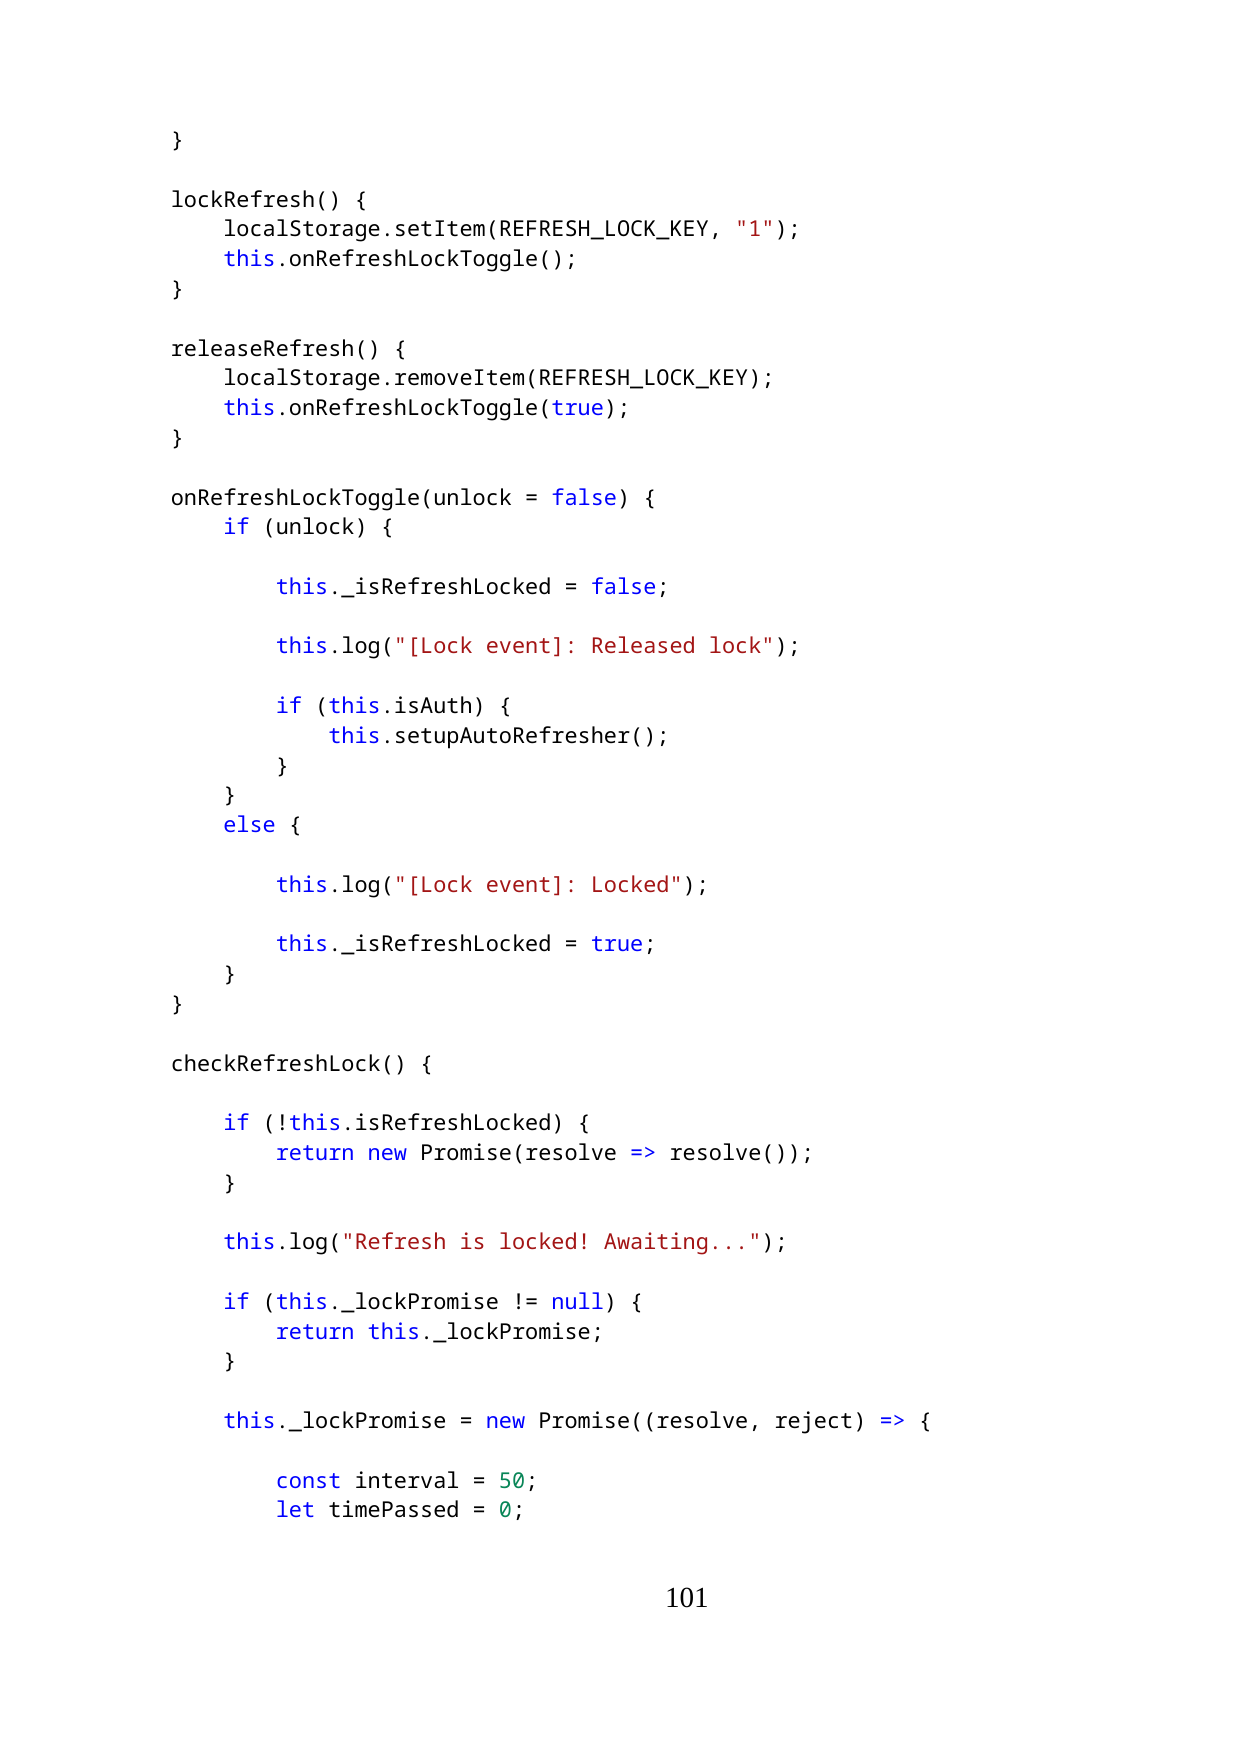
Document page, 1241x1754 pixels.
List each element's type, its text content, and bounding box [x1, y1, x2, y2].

text return this._lockPromise; [118, 1316, 1181, 1345]
text this.log("[Lock event]: Locked"); [118, 869, 1181, 898]
text this.onRefreshLockToggle(true); [118, 392, 1181, 422]
text this.setupAutoRefresher(); [118, 720, 1181, 749]
text this.log("[Lock event]: Released lock"); [118, 630, 1181, 660]
text if (this._lockPromise != null) { [118, 1286, 1181, 1316]
text if (unlock) { [118, 511, 1181, 541]
text if (this.isAuth) { [118, 690, 1181, 720]
text checkRefreshLock() { [118, 1047, 1181, 1077]
text } [118, 422, 1181, 452]
text localStorage.removeItem(REFRESH_LOCK_KEY); [118, 362, 1181, 392]
text this.onRefreshLockToggle(); [118, 243, 1181, 273]
text this._lockPromise = new Promise((resolve, reject) => { [118, 1405, 1181, 1435]
text localStorage.setItem(REFRESH_LOCK_KEY, "1"); [118, 213, 1181, 243]
text this._isRefreshLocked = false; [118, 571, 1181, 601]
text releaseRefresh() { [118, 332, 1181, 362]
text } [118, 988, 1181, 1018]
text onRefreshLockToggle(unlock = false) { [118, 481, 1181, 511]
text } [118, 749, 1181, 779]
text } [118, 1167, 1181, 1196]
text } [118, 124, 1181, 154]
text if (!this.isRefreshLocked) { [118, 1107, 1181, 1137]
text return new Promise(resolve => resolve()); [118, 1137, 1181, 1167]
text lockRefresh() { [118, 183, 1181, 213]
text this.log("Refresh is locked! Awaiting..."); [118, 1226, 1181, 1256]
text } [118, 1345, 1181, 1375]
text } [118, 958, 1181, 988]
text let timePassed = 0; [118, 1494, 1181, 1524]
text const interval = 50; [118, 1464, 1181, 1494]
text else { [118, 809, 1181, 839]
text this._isRefreshLocked = true; [118, 928, 1181, 958]
text } [118, 779, 1181, 809]
text } [118, 273, 1181, 303]
